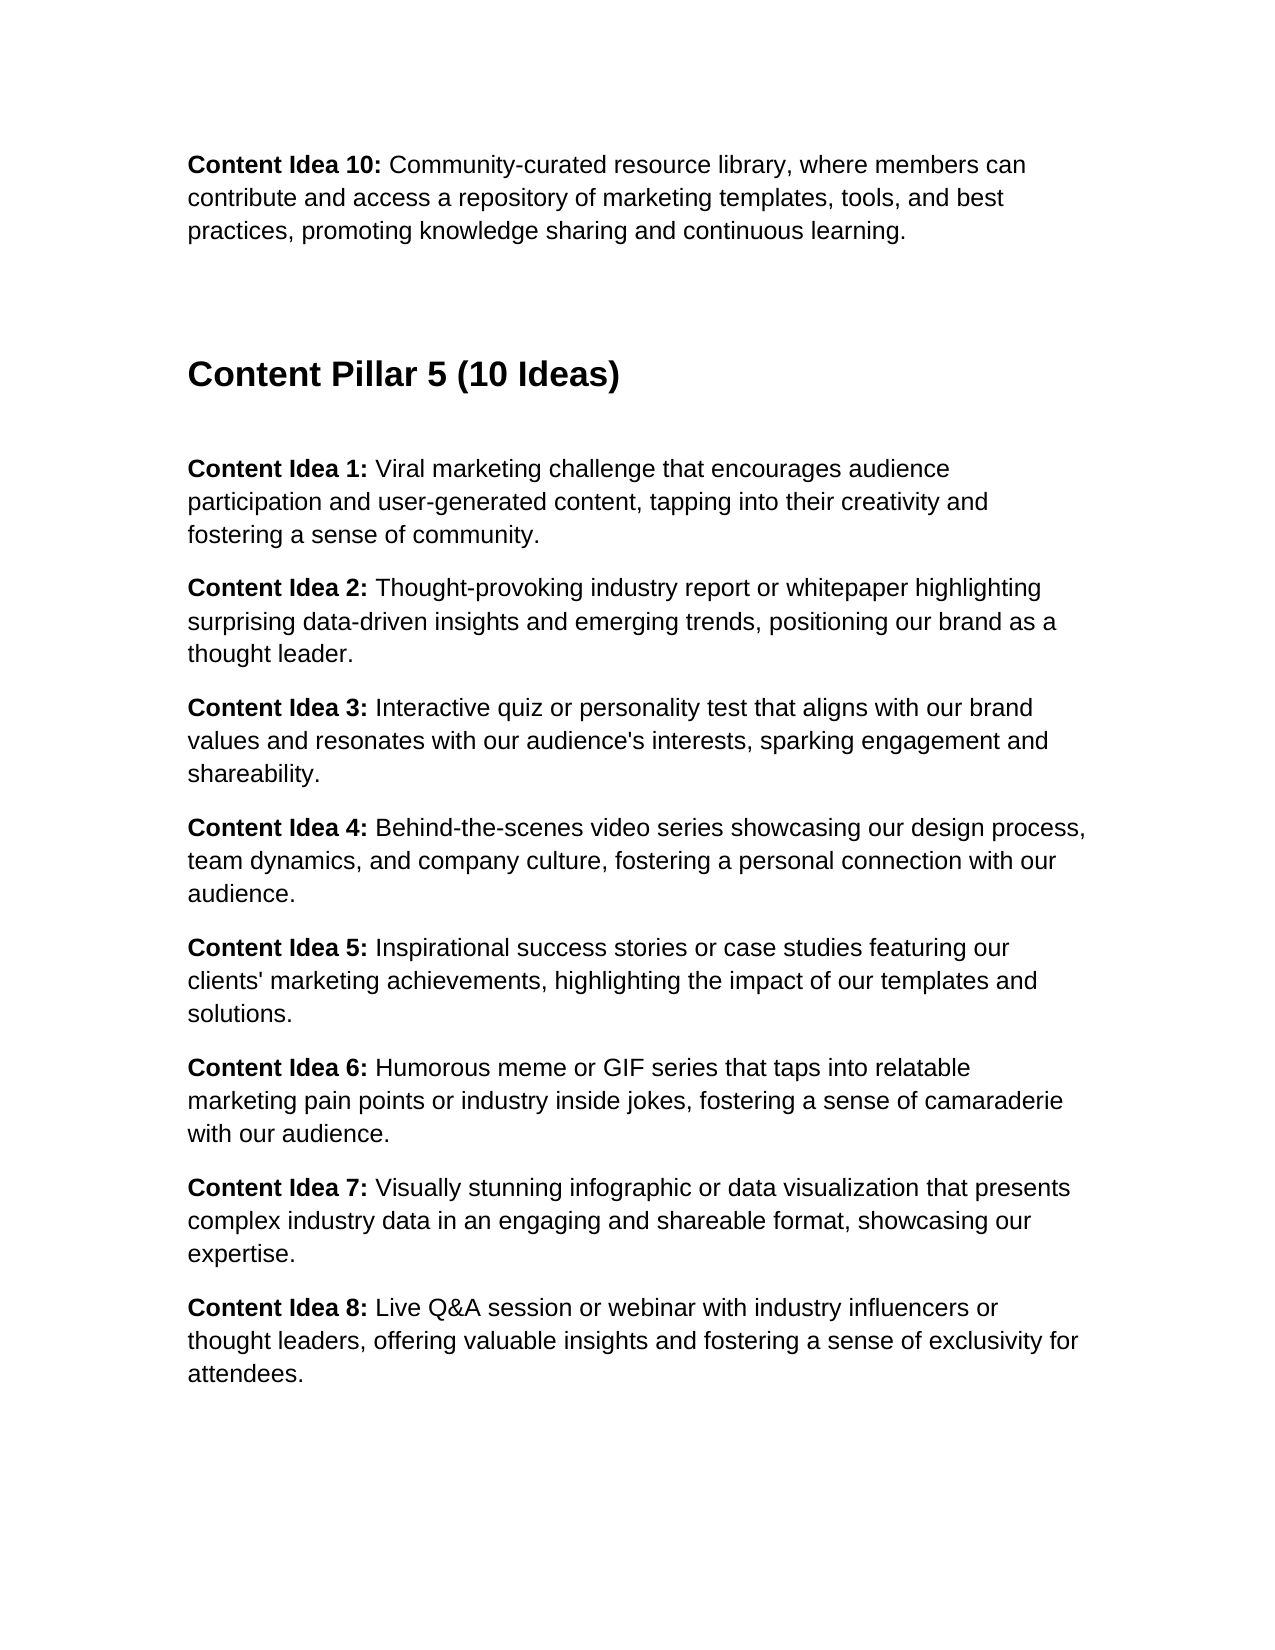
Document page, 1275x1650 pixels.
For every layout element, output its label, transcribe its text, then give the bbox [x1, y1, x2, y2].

text Content Idea 1: Viral marketing challenge that encourages audience participation and user-generated content, tapping into their creativity and fostering a sense of community. [187, 453, 1087, 548]
text Content Idea 10: Community-curated resource library, where members can contribute and access a repository of marketing templates, tools, and best practices, promoting knowledge sharing and continuous learning. [187, 150, 1087, 245]
text Content Idea 5: Inspirational success stories or case studies featuring our clients' marketing achievements, highlighting the impact of our templates and solutions. [187, 933, 1087, 1028]
text Content Idea 7: Visually stunning infographic or data visualization that presents complex industry data in an engaging and shareable format, showcasing our expertise. [187, 1173, 1087, 1268]
text Content Idea 4: Behind-the-scenes video series showcasing our design process, team dynamics, and company culture, fostering a personal connection with our audience. [187, 813, 1087, 908]
subtitle Content Pillar 5 (10 Ideas) [187, 353, 1087, 394]
text Content Idea 2: Thought-provoking industry report or whitepaper highlighting surprising data-driven insights and emerging trends, positioning our brand as a thought leader. [187, 573, 1087, 668]
text Content Idea 6: Humorous meme or GIF series that taps into relatable marketing pain points or industry inside jokes, fostering a sense of camaraderie with our audience. [187, 1053, 1087, 1148]
text Content Idea 3: Interactive quiz or personality test that aligns with our brand values and resonates with our audience's interests, sparking engagement and shareability. [187, 693, 1087, 788]
text Content Idea 8: Live Q&A session or webinar with industry influencers or thought leaders, offering valuable insights and fostering a sense of exclusivity for attendees. [187, 1293, 1087, 1388]
